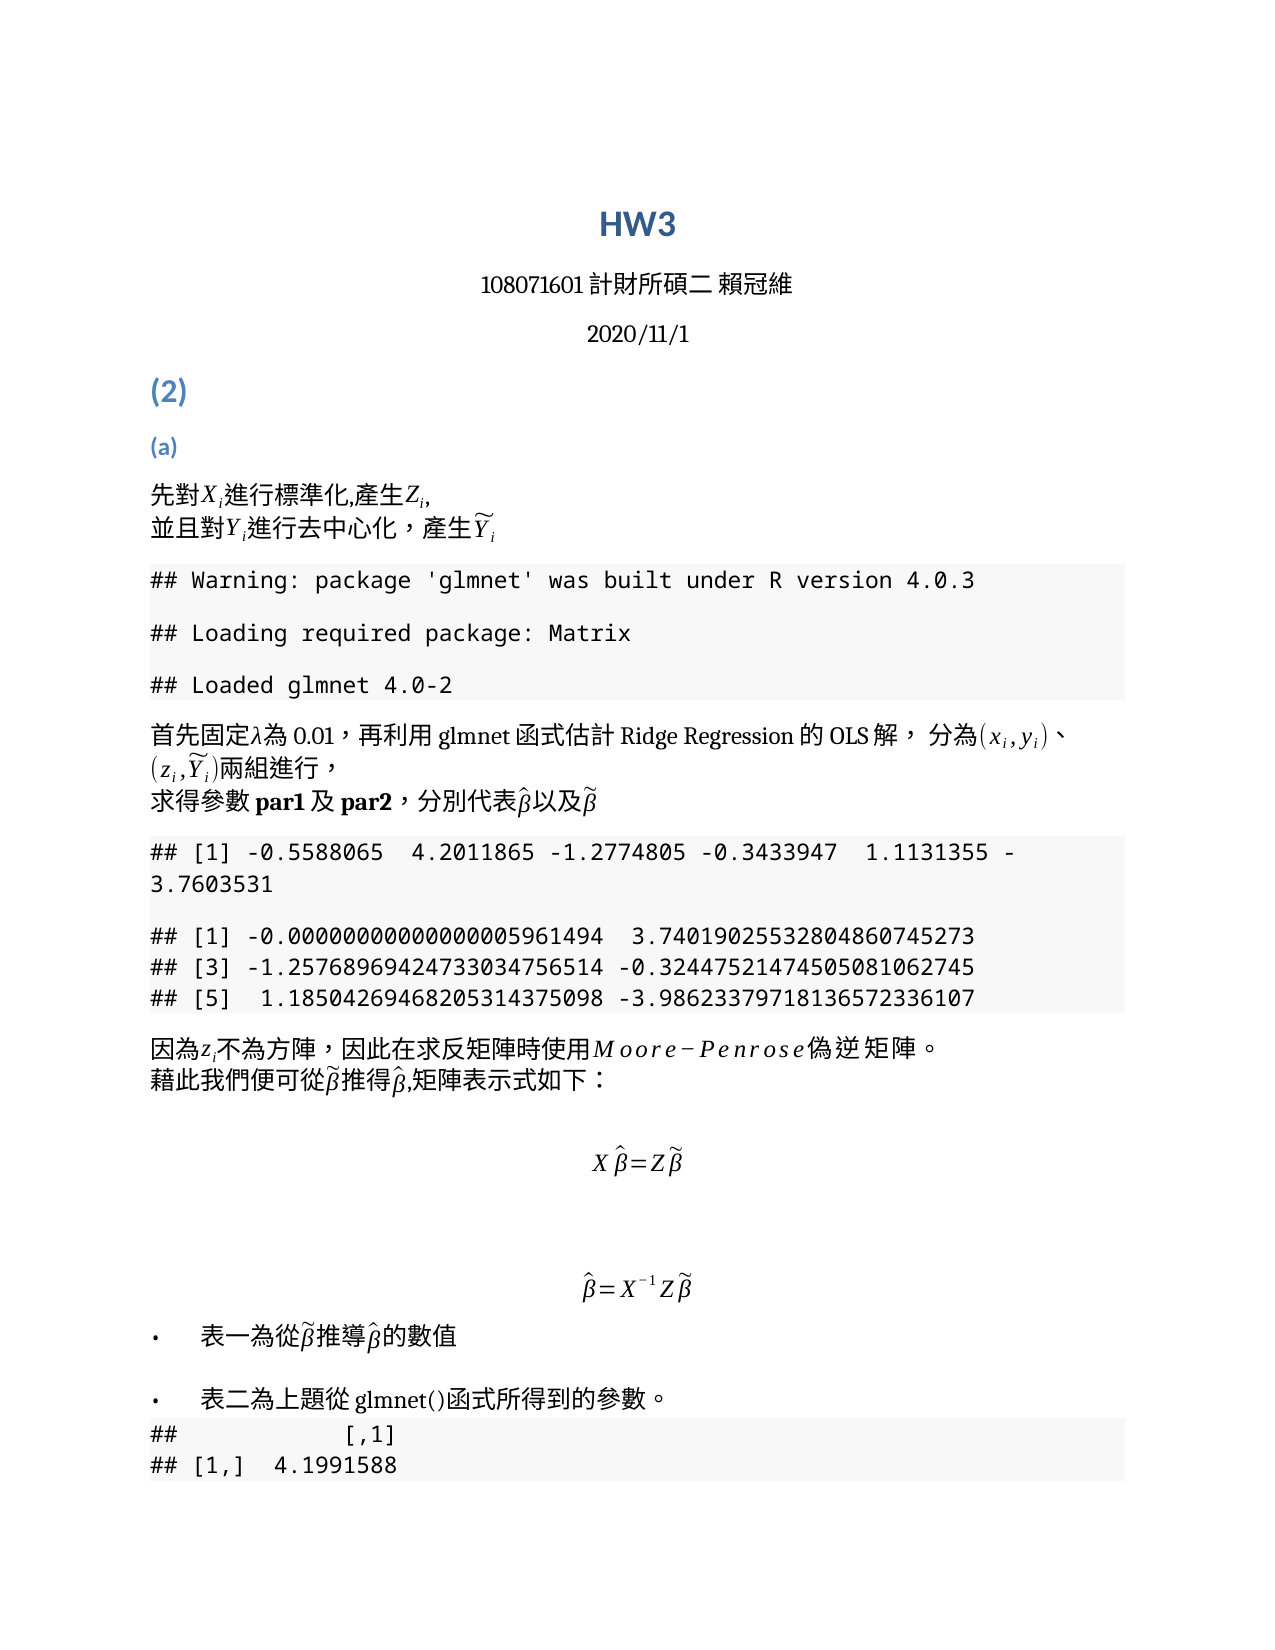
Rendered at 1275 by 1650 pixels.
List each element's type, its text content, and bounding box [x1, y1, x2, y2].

text 108071601 計財所碩二 賴冠維 [150, 271, 1125, 299]
text ## [1] -0.00000000000000005961494 3.74019025532804860745273 ## [3] -1.25768969424733034756514 -0.32447521474505081062745 ## [5] 1.18504269468205314375098 -3.98623379718136572336107 [150, 920, 1125, 1013]
list 表二為上題從glmnet()函式所得到的參數。 [150, 1386, 1125, 1414]
text ## [1] -0.5588065 4.2011865 -1.2774805 -0.3433947 1.1131355 -3.7603531 [150, 836, 1125, 899]
subtitle (2) [150, 370, 1125, 411]
text ## Loaded glmnet 4.0-2 [150, 668, 1125, 700]
list 表一為從推導的數值 [150, 1322, 1125, 1382]
subtitle (a) [150, 432, 1125, 462]
text ## Loading required package: Matrix [150, 616, 1125, 648]
text ## Warning: package 'glmnet' was built under R version 4.0.3 [150, 564, 1125, 596]
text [150, 1418, 1125, 1481]
title HW3 [150, 200, 1125, 246]
text 2020/11/1 [150, 320, 1125, 349]
text 因為不為方陣，因此在求反矩陣時使用。 藉此我們便可從推得,矩陣表示式如下： [150, 1034, 1125, 1126]
text 首先固定為0.01，再利用glmnet函式估計Ridge Regression的OLS解， 分為、兩組進行， 求得參數par1及par2，分別代表以及 [150, 721, 1125, 818]
text 先對進行標準化,產生, 並且對進行去中心化，產生 [150, 481, 1125, 546]
